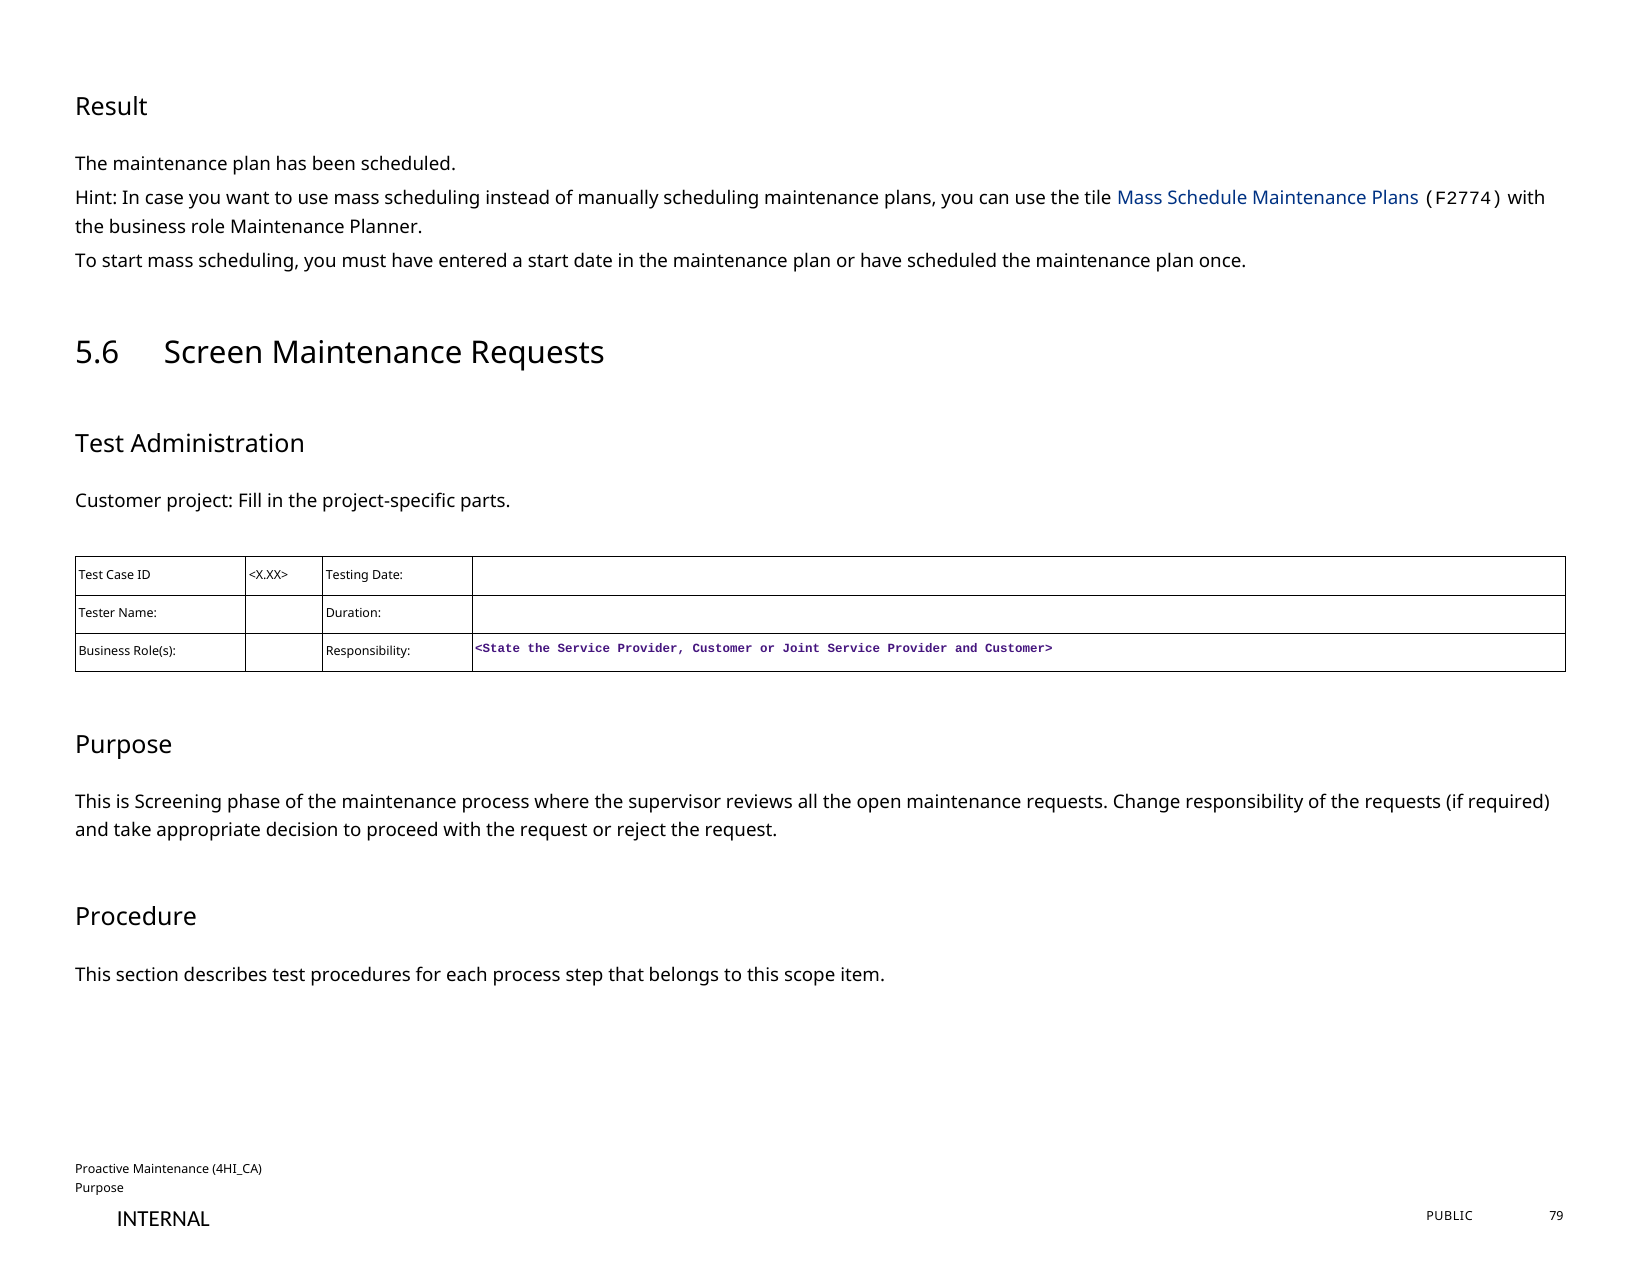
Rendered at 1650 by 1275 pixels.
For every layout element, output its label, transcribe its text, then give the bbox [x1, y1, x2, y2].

table_header <X.XX> [246, 557, 322, 594]
text This is Screening phase of the maintenance process where the supervisor reviews all the open maintenance requests. Change responsibility of the requests (if required) and take appropriate decision to proceed with the request or reject the request. [75, 788, 1565, 842]
title Purpose [75, 730, 1565, 759]
table_cell Business Role(s): [76, 634, 245, 671]
table_cell [246, 596, 322, 633]
table_cell Tester Name: [76, 596, 245, 633]
text To start mass scheduling, you must have entered a start date in the maintenance plan or have scheduled the maintenance plan once. [75, 247, 1565, 273]
table_cell <State the Service Provider, Customer or Joint Service Provider and Customer> [473, 634, 1565, 671]
text This section describes test procedures for each process step that belongs to this scope item. [75, 961, 1565, 986]
table_header Test Case ID [76, 557, 245, 594]
table_cell Responsibility: [323, 634, 472, 671]
title Test Administration [75, 429, 1565, 458]
text Hint: In case you want to use mass scheduling instead of manually scheduling maintenance plans, you can use the tile Mass Schedule Maintenance Plans (F2774) with the business role Maintenance Planner. [75, 185, 1565, 238]
title Result [75, 92, 1565, 121]
text Customer project: Fill in the project-specific parts. [75, 488, 1565, 513]
table_cell Duration: [323, 596, 472, 633]
table_cell [473, 596, 1565, 633]
table_header Testing Date: [323, 557, 472, 594]
subtitle Screen Maintenance Requests [75, 333, 1565, 371]
table_header [473, 557, 1565, 594]
table_cell [246, 634, 322, 671]
title Procedure [75, 902, 1565, 932]
text The maintenance plan has been scheduled. [75, 150, 1565, 176]
